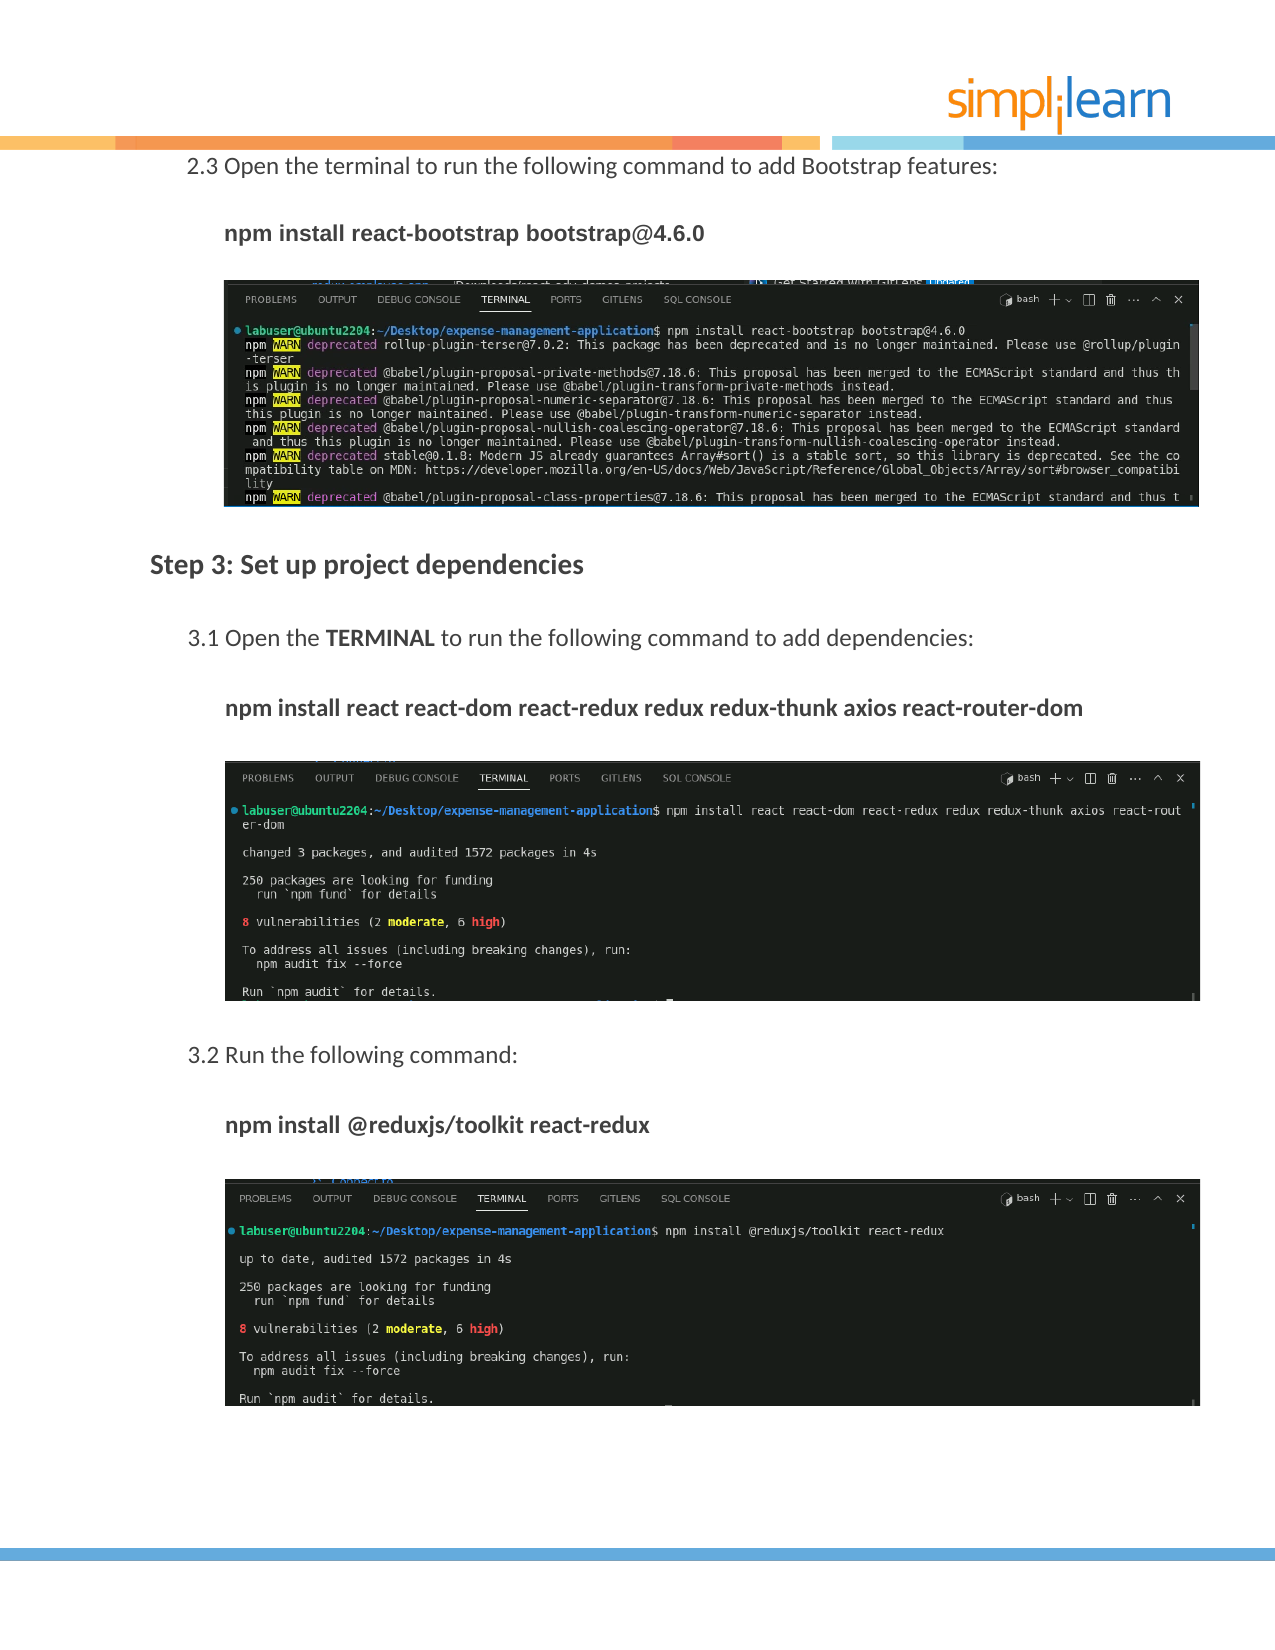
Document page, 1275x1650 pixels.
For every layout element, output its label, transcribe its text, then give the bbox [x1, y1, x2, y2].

list npm install @reduxjs/toolkit react-redux [225, 1109, 1125, 1140]
list npm install react react-dom react-redux redux redux-thunk axios react-router-dom [225, 692, 1125, 722]
list Open the TERMINAL to run the following command to add dependencies: [187, 622, 1125, 652]
picture [225, 761, 1200, 1001]
list npm install react-bootstrap bootstrap@4.6.0 [224, 220, 1125, 246]
picture [225, 1179, 1200, 1406]
text Step 3: Set up project dependencies [150, 546, 1125, 581]
picture [0, 76, 1275, 150]
list Run the following command: [187, 1039, 1125, 1070]
picture [0, 1548, 1275, 1562]
picture [223, 280, 1199, 507]
list Open the terminal to run the following command to add Bootstrap features: [186, 150, 1125, 181]
